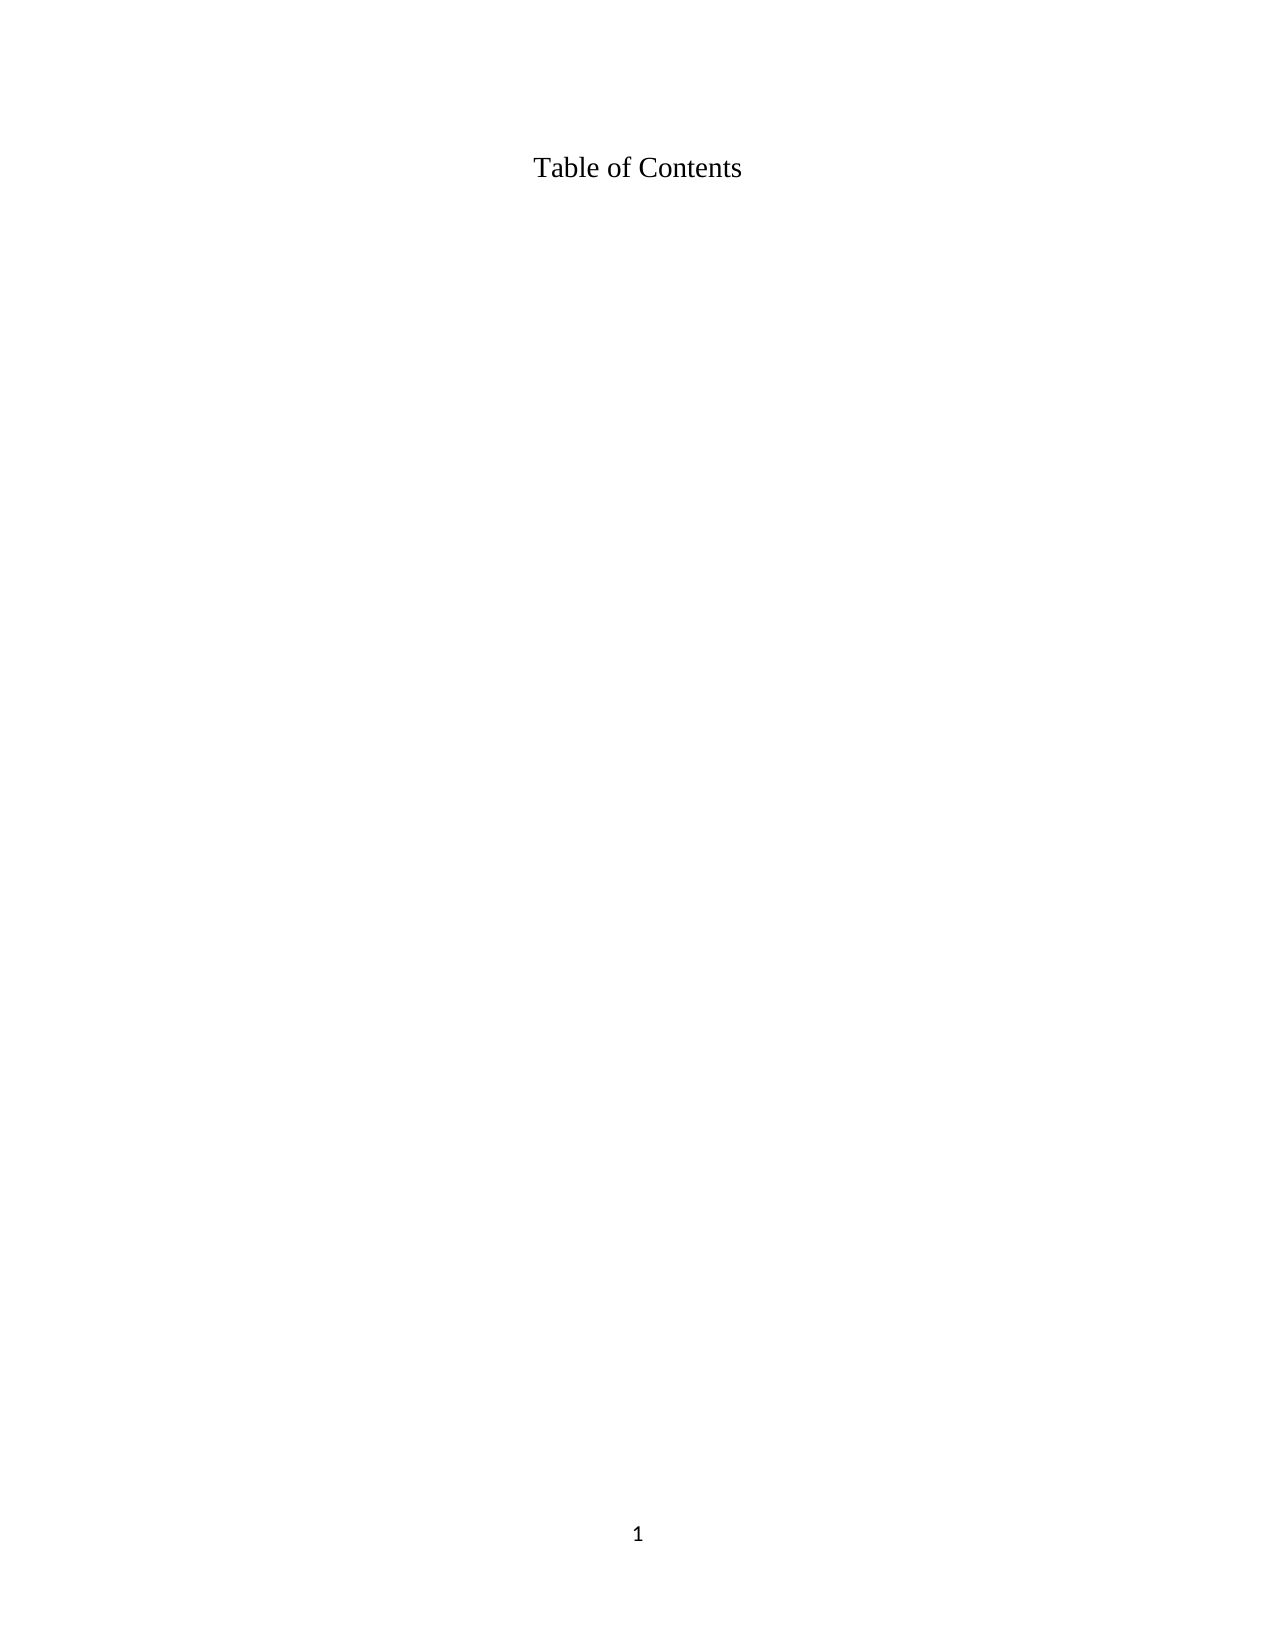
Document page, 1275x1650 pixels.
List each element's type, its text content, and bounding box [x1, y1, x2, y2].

text Table of Contents [187, 150, 1087, 183]
